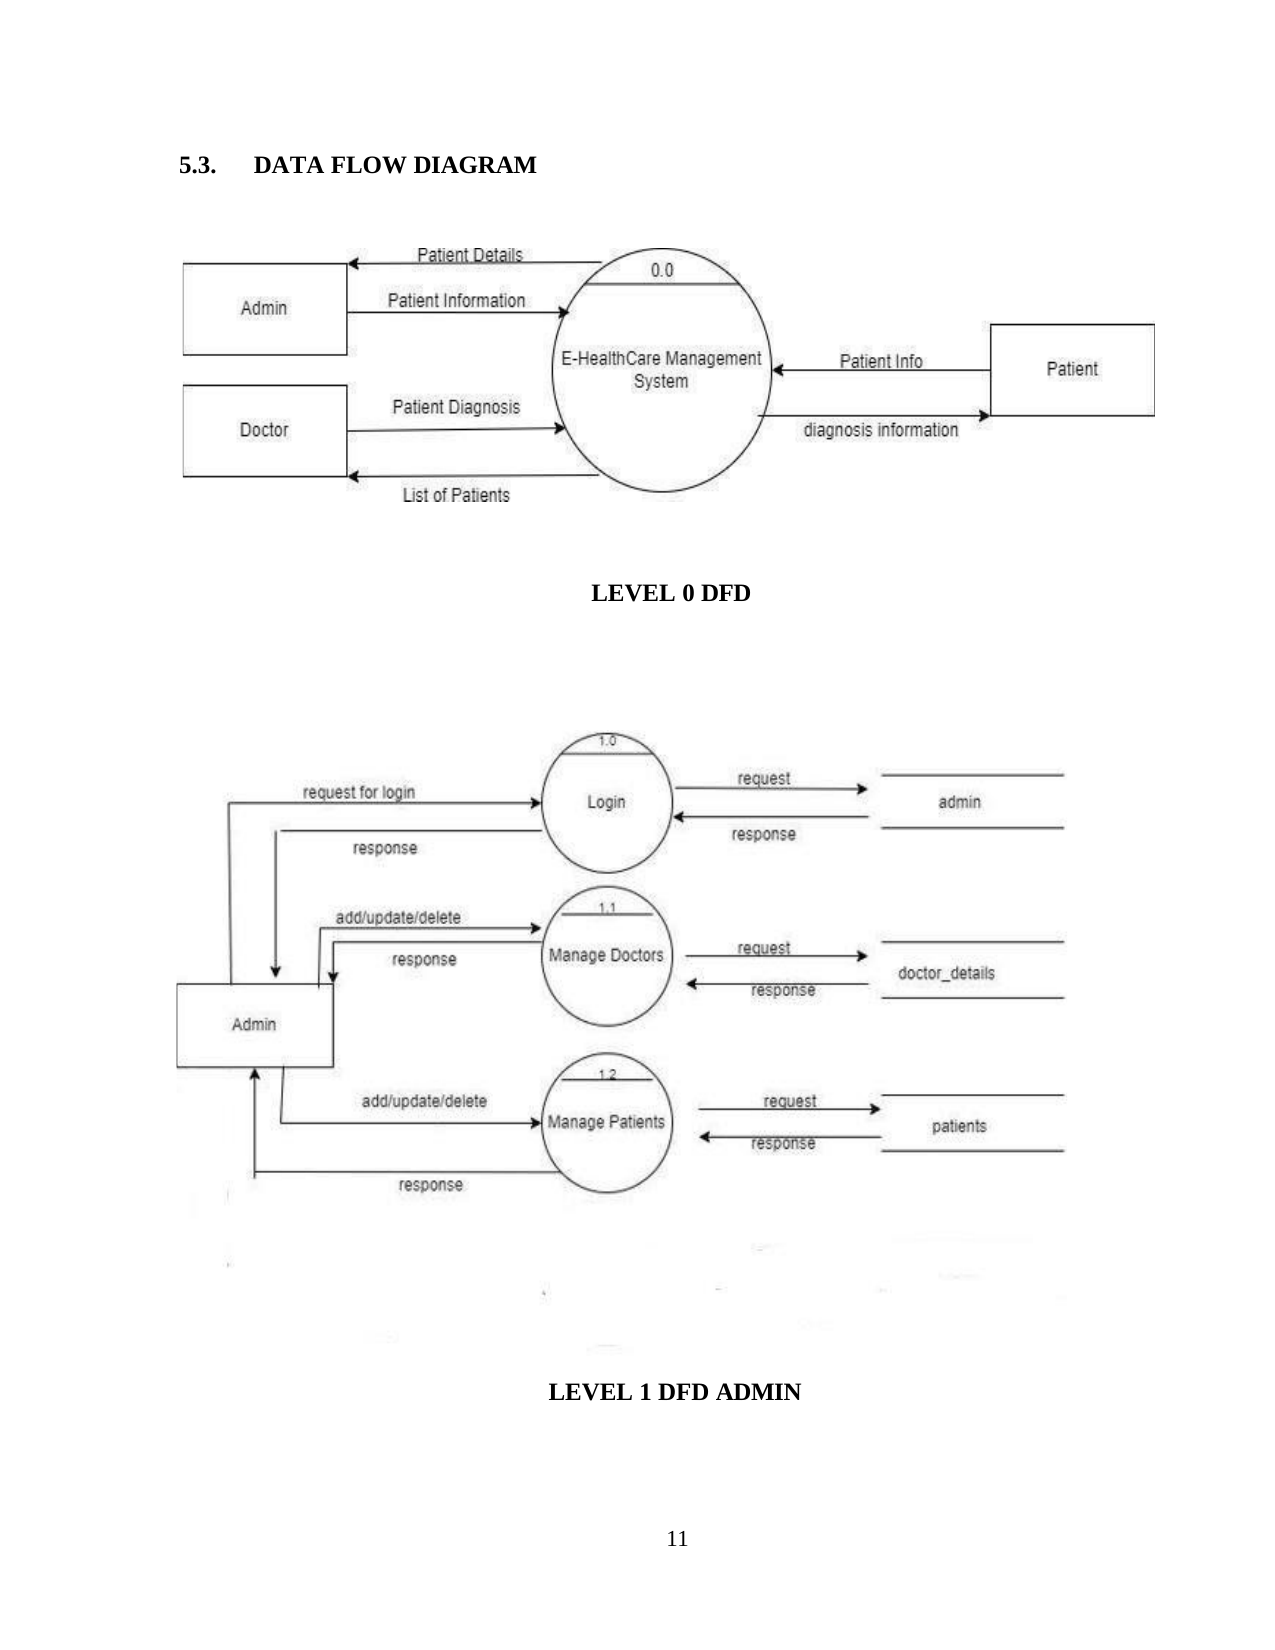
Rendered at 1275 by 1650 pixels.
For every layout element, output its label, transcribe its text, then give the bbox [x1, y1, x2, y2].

text LEVEL 0 DFD [129, 578, 1213, 607]
picture [176, 730, 1068, 749]
list DATA FLOW DIAGRAM [179, 150, 1237, 179]
text LEVEL 1 DFD ADMIN [129, 749, 1221, 1406]
picture [182, 248, 1155, 502]
